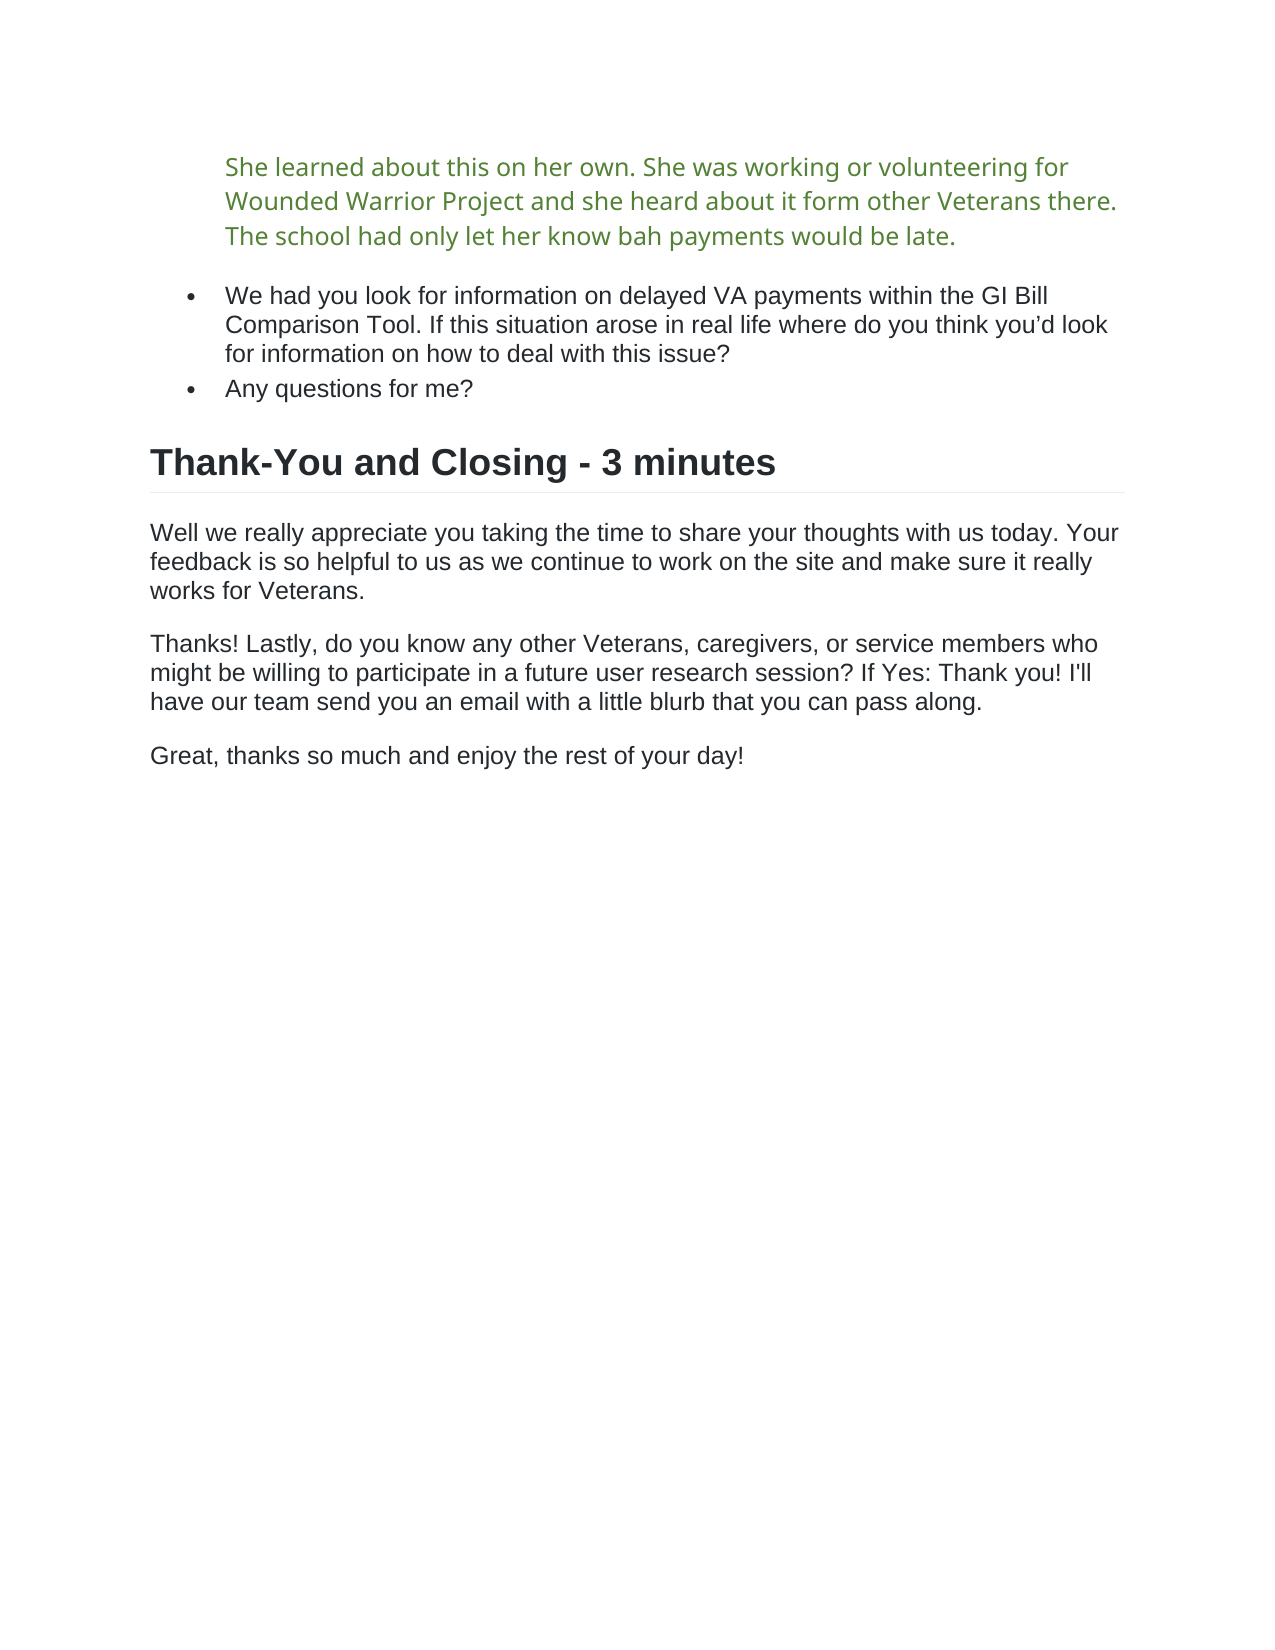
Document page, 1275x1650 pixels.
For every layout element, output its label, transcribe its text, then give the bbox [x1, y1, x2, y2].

list We had you look for information on delayed VA payments within the GI Bill Comparison Tool. If this situation arose in real life where do you think you’d look for information on how to deal with this issue? [187, 281, 1125, 368]
text Great, thanks so much and enjoy the rest of your day! [150, 741, 1125, 769]
text Thank-You and Closing - 3 minutes [150, 440, 1125, 492]
text Well we really appreciate you taking the time to share your thoughts with us today. Your feedback is so helpful to us as we continue to work on the site and make sure it really works for Veterans. [150, 518, 1125, 604]
list Any questions for me? [187, 374, 1125, 403]
text Thanks! Lastly, do you know any other Veterans, caregivers, or service members who might be willing to participate in a future user research session? If Yes: Thank you! I'll have our team send you an email with a little blurb that you can pass along. [150, 629, 1125, 716]
text She learned about this on her own. She was working or volunteering for Wounded Warrior Project and she heard about it form other Veterans there. The school had only let her know bah payments would be late. [225, 150, 1125, 252]
